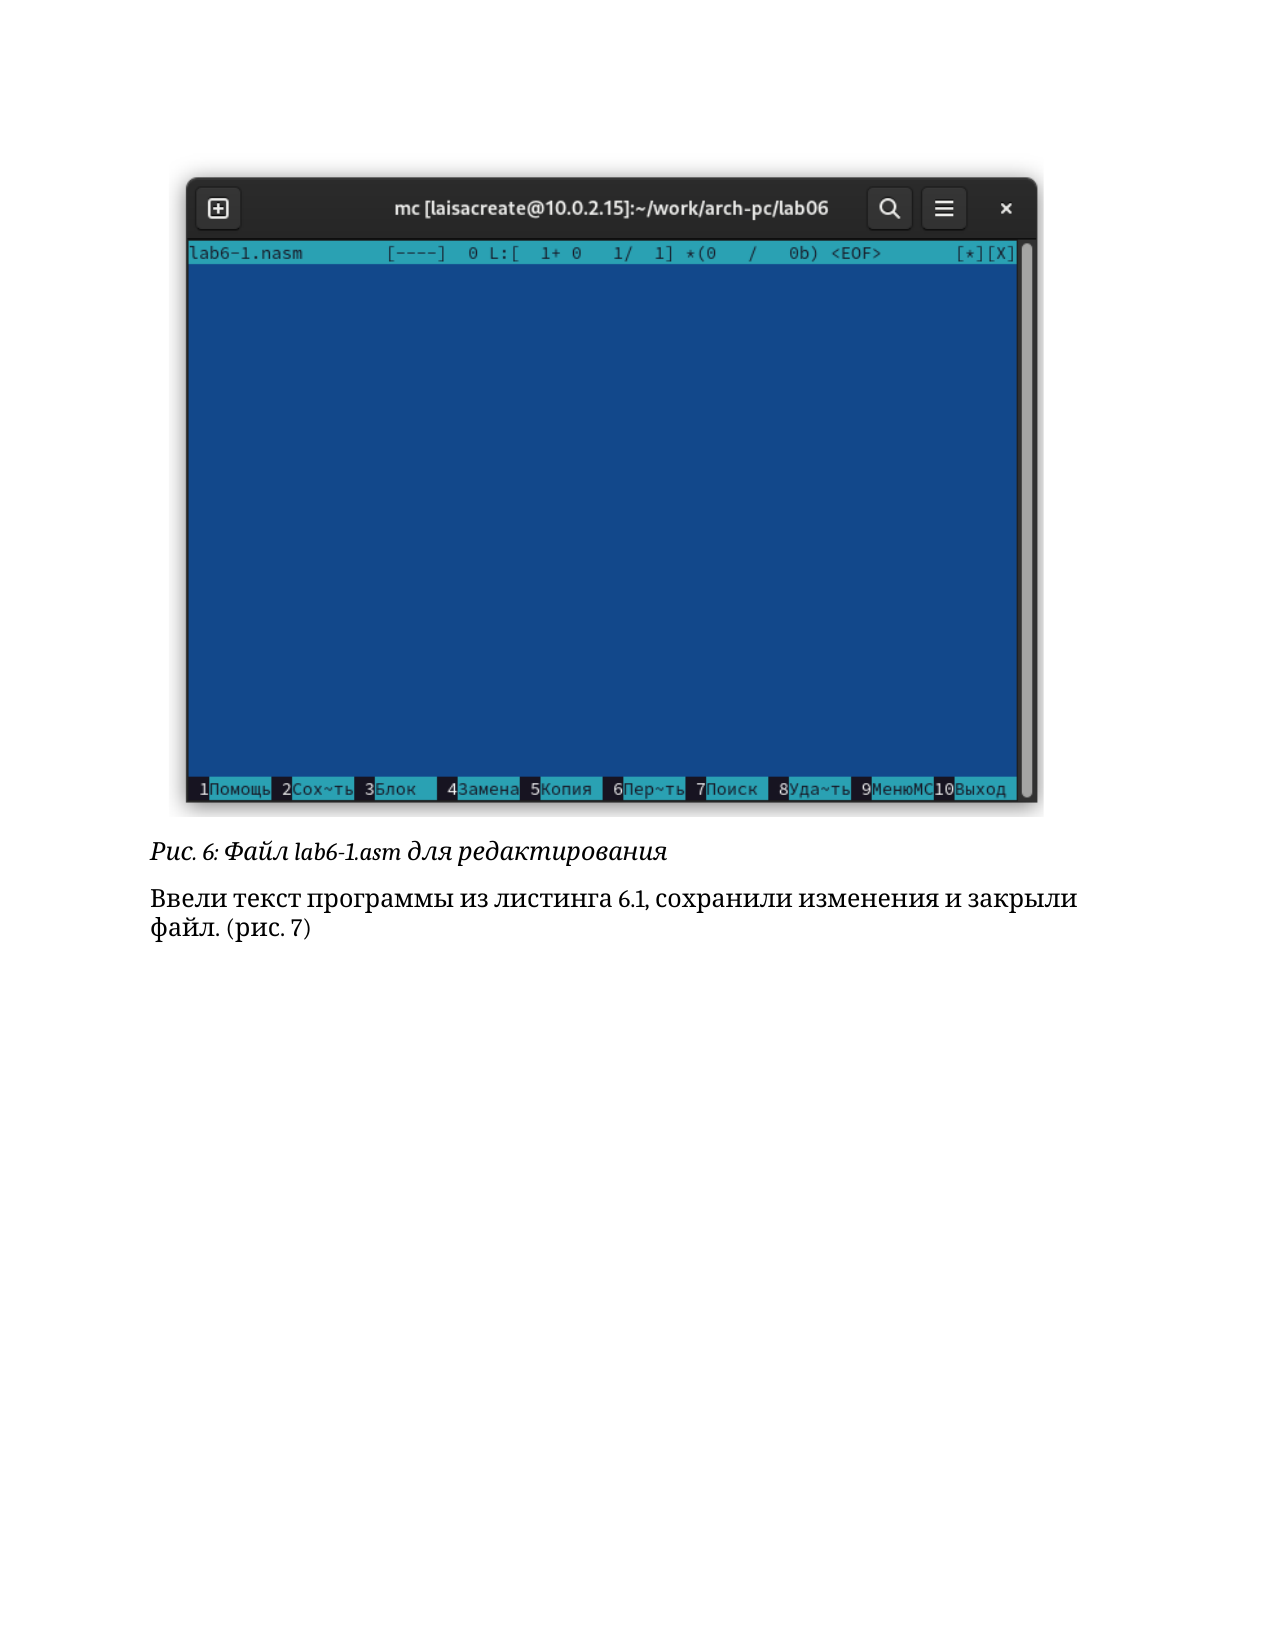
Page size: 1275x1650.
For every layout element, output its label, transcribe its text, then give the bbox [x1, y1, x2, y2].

text Рис. 6: Файл lab6-1.asm для редактирования [150, 838, 1125, 866]
text Ввели текст программы из листинга 6.1, сохранили изменения и закрыли файл. (рис. 7) [150, 885, 1125, 943]
picture [168, 150, 1044, 817]
